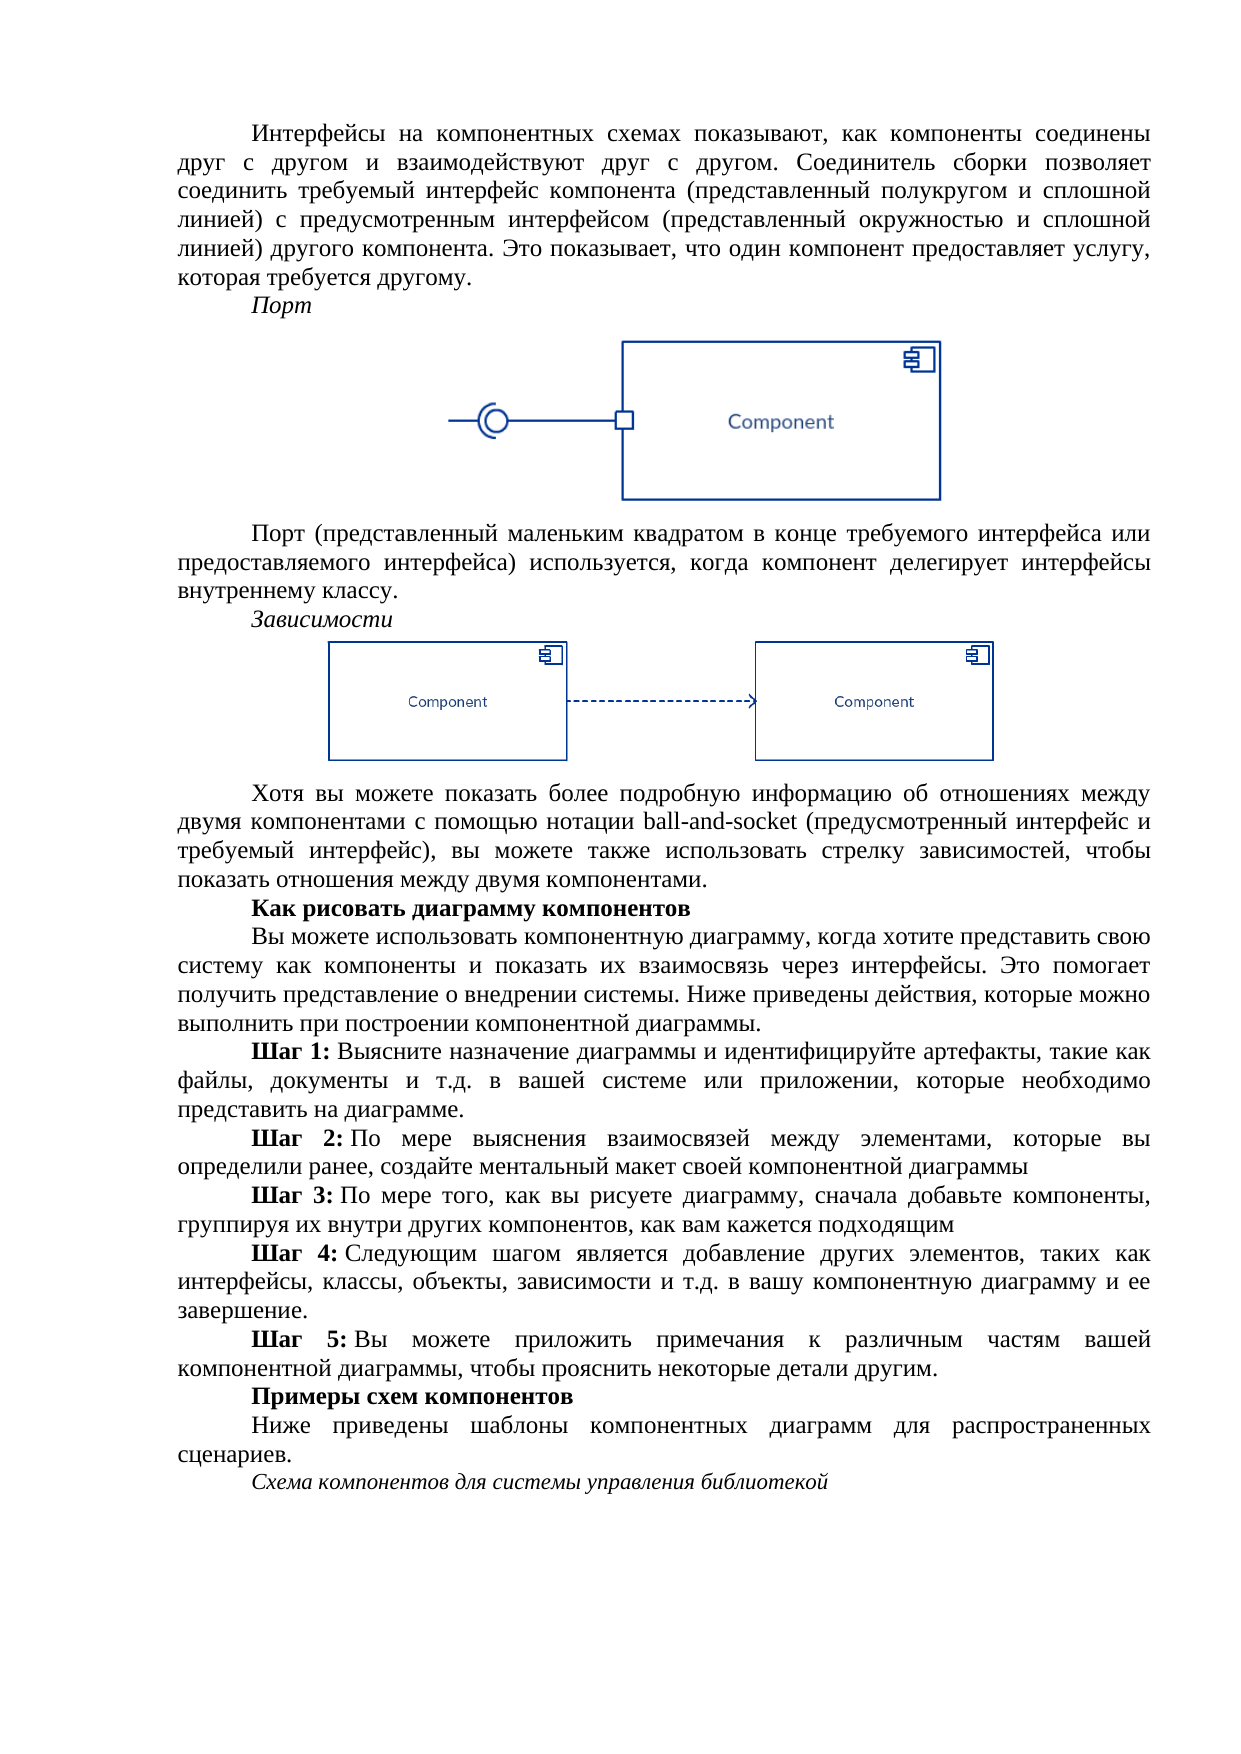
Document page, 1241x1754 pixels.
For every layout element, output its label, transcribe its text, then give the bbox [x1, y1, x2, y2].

text Шаг 1: Выясните назначение диаграммы и идентифицируйте артефакты, такие как файлы, документы и т.д. в вашей системе или приложении, которые необходимо представить на диаграмме. [177, 1036, 1152, 1123]
subtitle Как рисовать диаграмму компонентов [177, 893, 1152, 921]
text Интерфейсы на компонентных схемах показывают, как компоненты соединены друг с другом и взаимодействуют друг с другом. Соединитель сборки позволяет соединить требуемый интерфейс компонента (представленный полукругом и сплошной линией) с предусмотренным интерфейсом (представленный окружностью и сплошной линией) другого компонента. Это показывает, что один компонент предоставляет услугу, которая требуется другому. [177, 118, 1152, 291]
text Шаг 3: По мере того, как вы рисуете диаграмму, сначала добавьте компоненты, группируя их внутри других компонентов, как вам кажется подходящим [177, 1180, 1152, 1238]
subtitle Примеры схем компонентов [177, 1381, 1152, 1410]
subtitle Порт [177, 291, 1152, 319]
text Хотя вы можете показать более подробную информацию об отношениях между двумя компонентами с помощью нотации ball-and-socket (предусмотренный интерфейс и требуемый интерфейс), вы можете также использовать стрелку зависимостей, чтобы показать отношения между двумя компонентами. [177, 778, 1152, 893]
text Схема компонентов для системы управления библиотекой [177, 1468, 1152, 1494]
text Вы можете использовать компонентную диаграмму, когда хотите представить свою систему как компоненты и показать их взаимосвязь через интерфейсы. Это помогает получить представление о внедрении системы. Ниже приведены действия, которые можно выполнить при построении компонентной диаграммы. [177, 921, 1152, 1036]
text Шаг 5: Вы можете приложить примечания к различным частям вашей компонентной диаграммы, чтобы прояснить некоторые детали другим. [177, 1324, 1152, 1381]
picture [448, 319, 955, 518]
text Шаг 4: Следующим шагом является добавление других элементов, таких как интерфейсы, классы, объекты, зависимости и т.д. в вашу компонентную диаграмму и ее завершение. [177, 1238, 1152, 1324]
text Порт (представленный маленьким квадратом в конце требуемого интерфейса или предоставляемого интерфейса) используется, когда компонент делегирует интерфейсы внутреннему классу. [177, 518, 1152, 604]
text Шаг 2: По мере выяснения взаимосвязей между элементами, которые вы определили ранее, создайте ментальный макет своей компонентной диаграммы [177, 1123, 1152, 1180]
picture [321, 632, 1008, 778]
subtitle Зависимости [177, 604, 1152, 633]
text Ниже приведены шаблоны компонентных диаграмм для распространенных сценариев. [177, 1410, 1152, 1468]
